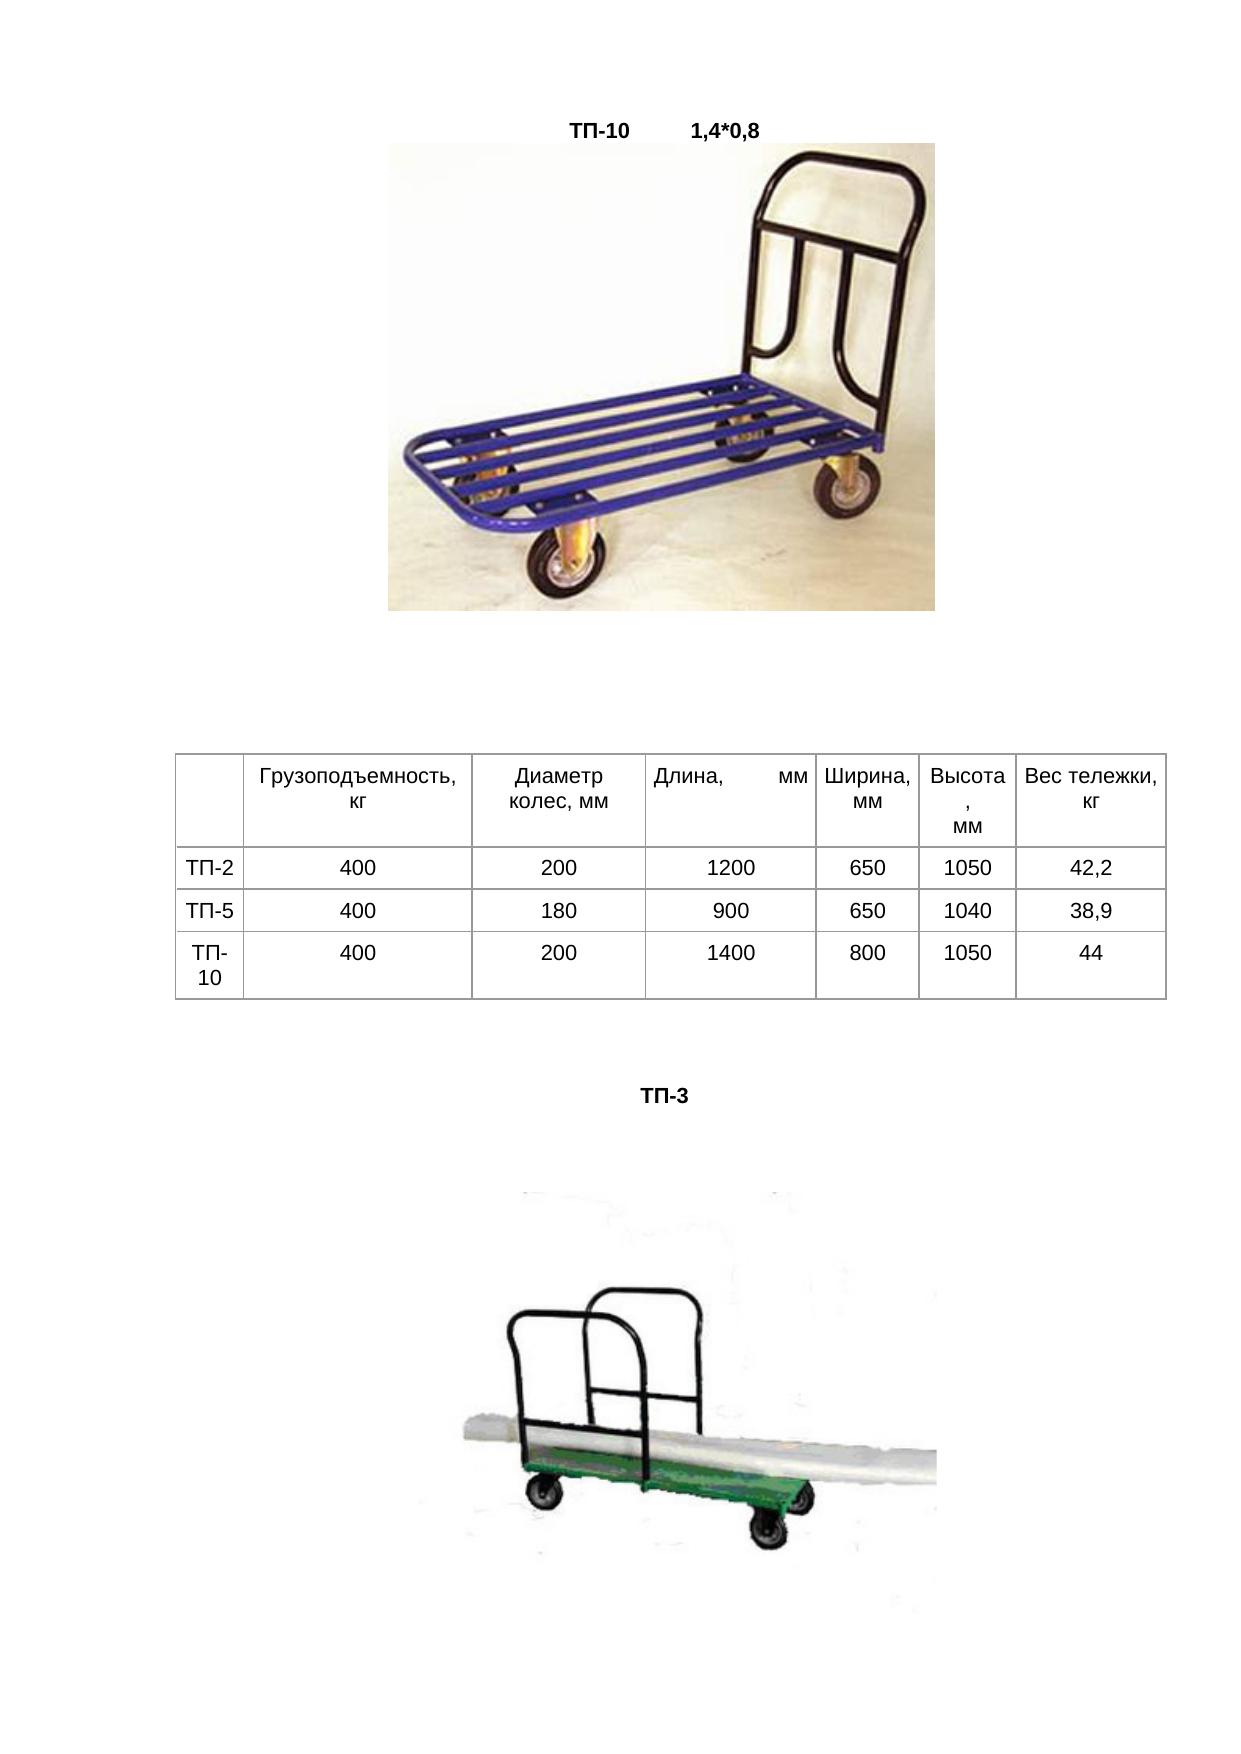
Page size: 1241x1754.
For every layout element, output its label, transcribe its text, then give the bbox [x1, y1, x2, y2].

picture [388, 143, 935, 611]
table_cell 650 [817, 890, 918, 931]
table_header Вес тележки, кг [1017, 755, 1165, 846]
table_cell 200 [473, 848, 645, 888]
table_cell 800 [817, 932, 918, 998]
table_cell 1040 [920, 890, 1015, 931]
table_header [176, 755, 243, 846]
table_cell 400 [244, 890, 471, 931]
picture [374, 1192, 937, 1613]
table_cell 650 [817, 848, 918, 888]
table_cell ТП-10 [176, 932, 243, 998]
table_header Диаметр колес, мм [473, 755, 645, 846]
table_cell 900 [646, 890, 815, 931]
table_cell 42,2 [1017, 848, 1165, 888]
table_cell ТП-2 [176, 847, 243, 888]
table_cell 38,9 [1017, 890, 1165, 931]
table_cell 1050 [920, 848, 1015, 888]
table_header Ширина, мм [817, 755, 918, 846]
table_cell 200 [473, 932, 645, 998]
table_cell 1200 [646, 848, 815, 888]
table_header Высота, мм [920, 755, 1015, 846]
table_cell 1050 [920, 932, 1015, 998]
table_cell 44 [1017, 932, 1165, 998]
table_header Длина, мм [646, 755, 815, 846]
table_cell 1400 [646, 932, 815, 998]
table_cell 400 [244, 932, 471, 998]
text ТП-3 [177, 1083, 1152, 1109]
table_cell ТП-5 [176, 889, 243, 931]
table_cell 180 [473, 890, 645, 931]
table_header Грузоподъемность, кг [244, 755, 471, 846]
table_cell 400 [244, 848, 471, 888]
